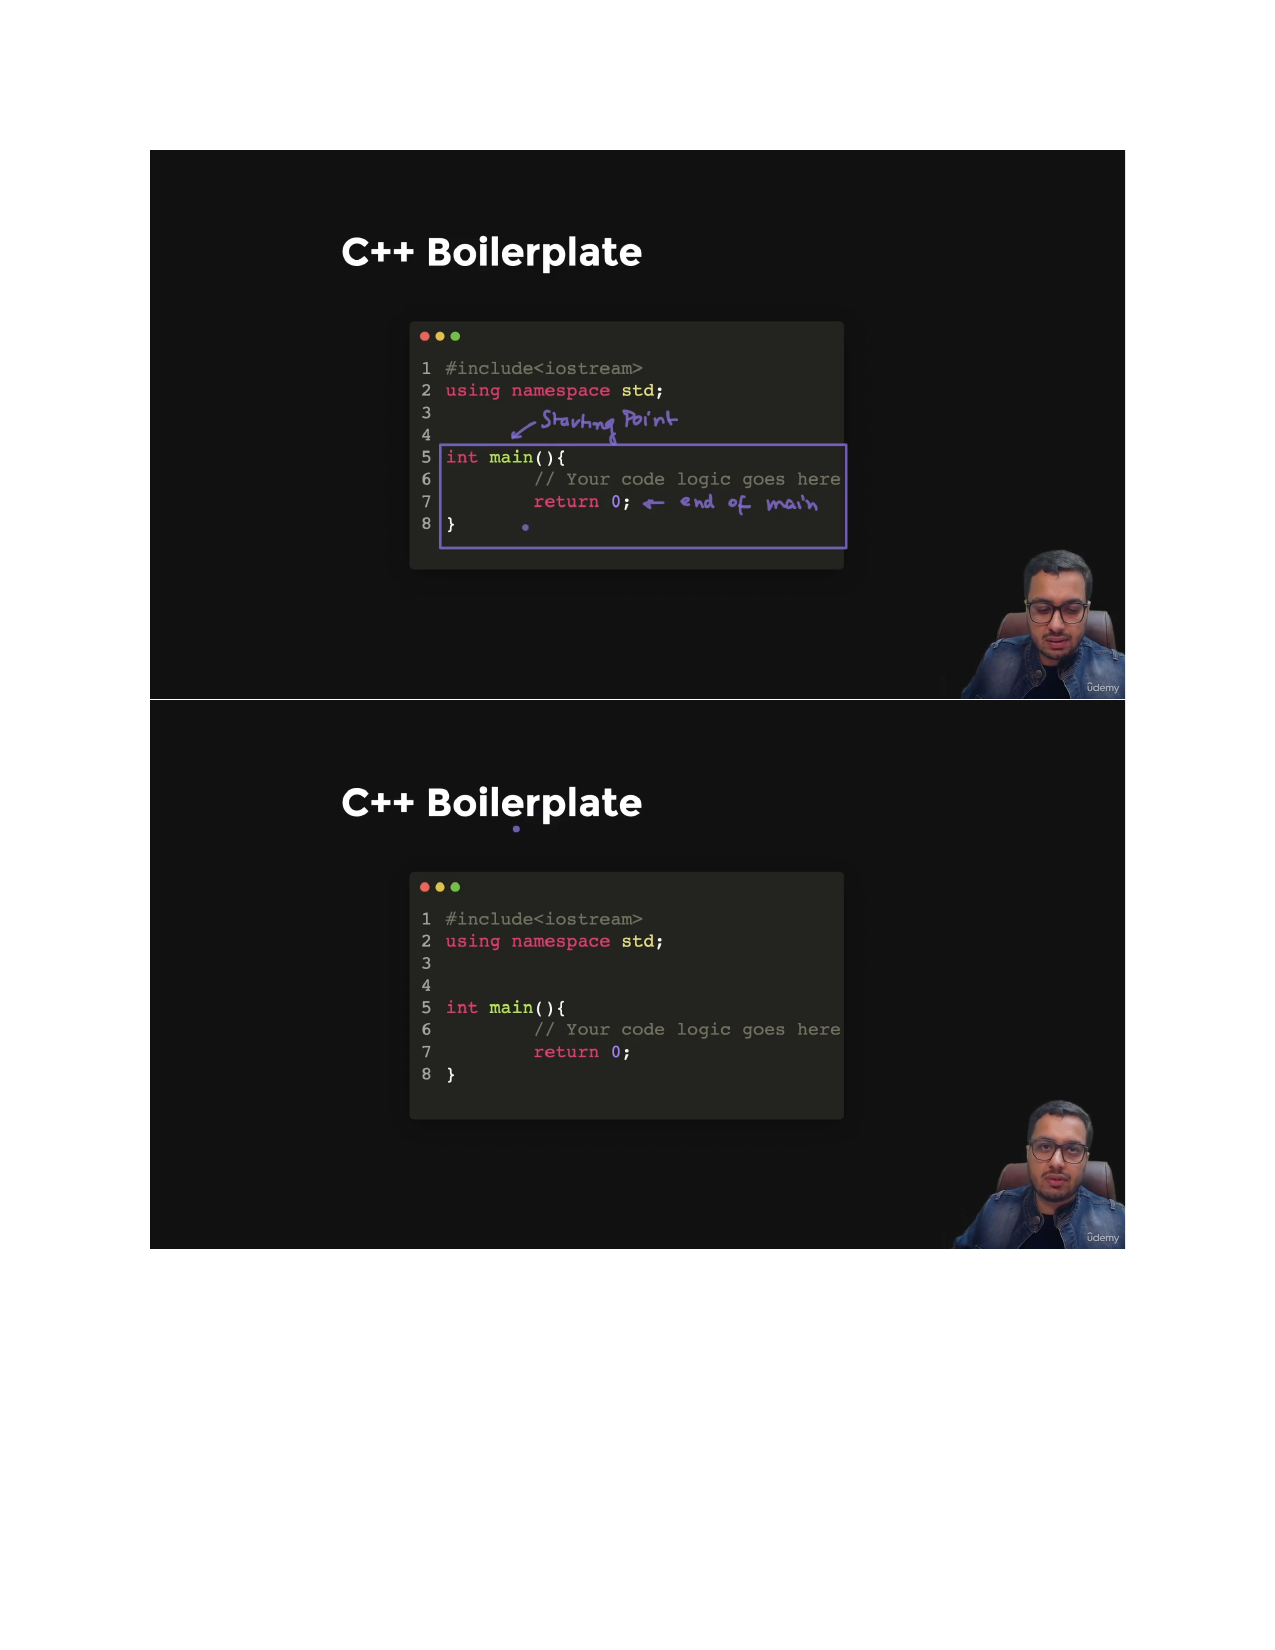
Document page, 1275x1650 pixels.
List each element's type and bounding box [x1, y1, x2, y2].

picture [150, 700, 1125, 1249]
picture [150, 150, 1125, 699]
